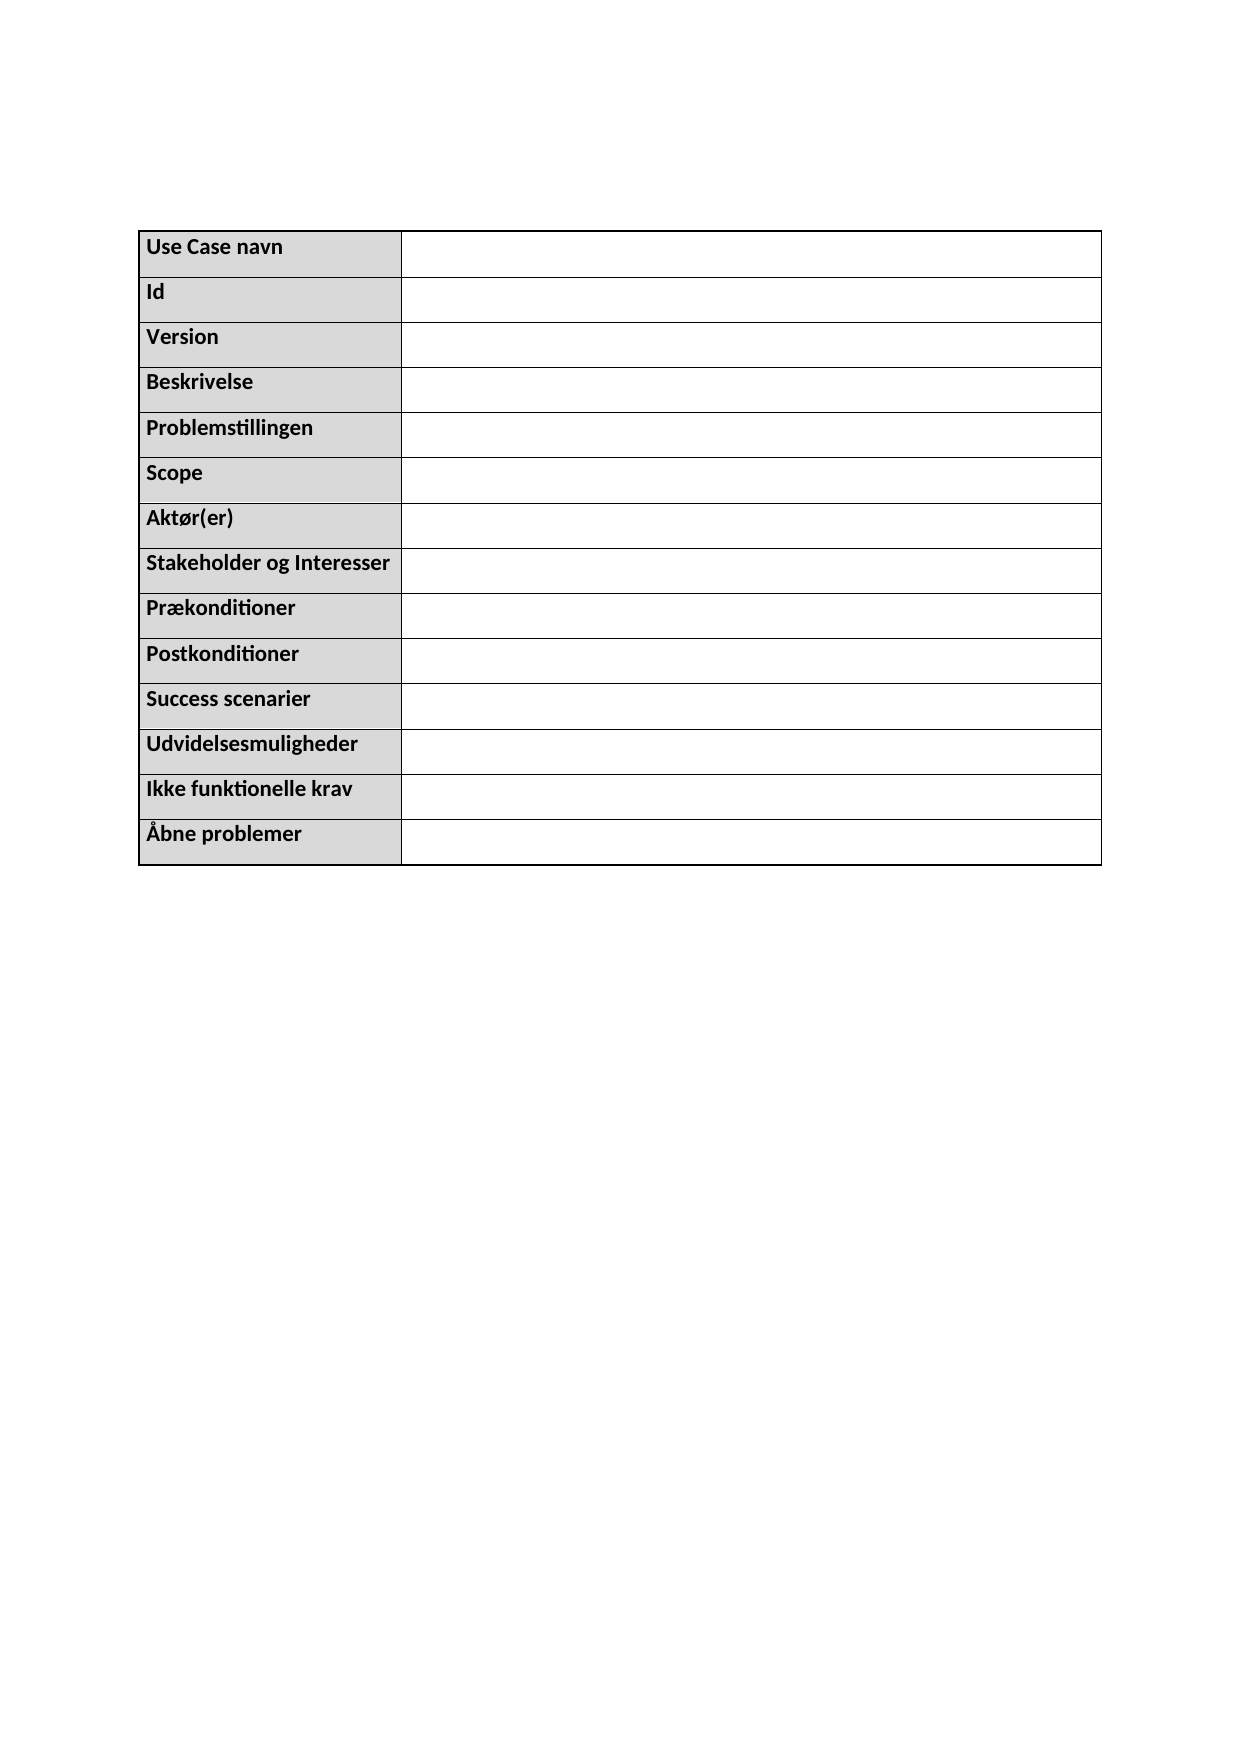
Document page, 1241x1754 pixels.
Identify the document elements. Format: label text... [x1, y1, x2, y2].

table_cell [402, 684, 1101, 728]
table_cell Scope [140, 458, 401, 502]
table_cell Stakeholder og Interesser [140, 549, 401, 593]
table_cell [402, 368, 1101, 412]
table_cell [402, 820, 1101, 864]
table_cell [402, 730, 1101, 774]
table_cell Aktør(er) [140, 504, 401, 548]
table_cell [402, 323, 1101, 367]
table_cell Prækonditioner [140, 594, 401, 638]
table_cell Id [140, 278, 401, 322]
table_cell Problemstillingen [140, 413, 401, 457]
table_cell Ikke funktionelle krav [140, 775, 401, 819]
table_cell Udvidelsesmuligheder [140, 730, 401, 774]
table_cell Success scenarier [140, 684, 401, 728]
table_cell [402, 504, 1101, 548]
table_cell [402, 413, 1101, 457]
table_cell [402, 458, 1101, 502]
table_cell Åbne problemer [140, 820, 401, 864]
table_cell Postkonditioner [140, 639, 401, 683]
table_cell [402, 278, 1101, 322]
table_header Use Case navn [140, 232, 401, 276]
table_cell [402, 775, 1101, 819]
table_cell [402, 549, 1101, 593]
table_header [402, 232, 1101, 276]
table_cell Version [140, 323, 401, 367]
table_cell Beskrivelse [140, 368, 401, 412]
table_cell [402, 594, 1101, 638]
table_cell [402, 639, 1101, 683]
